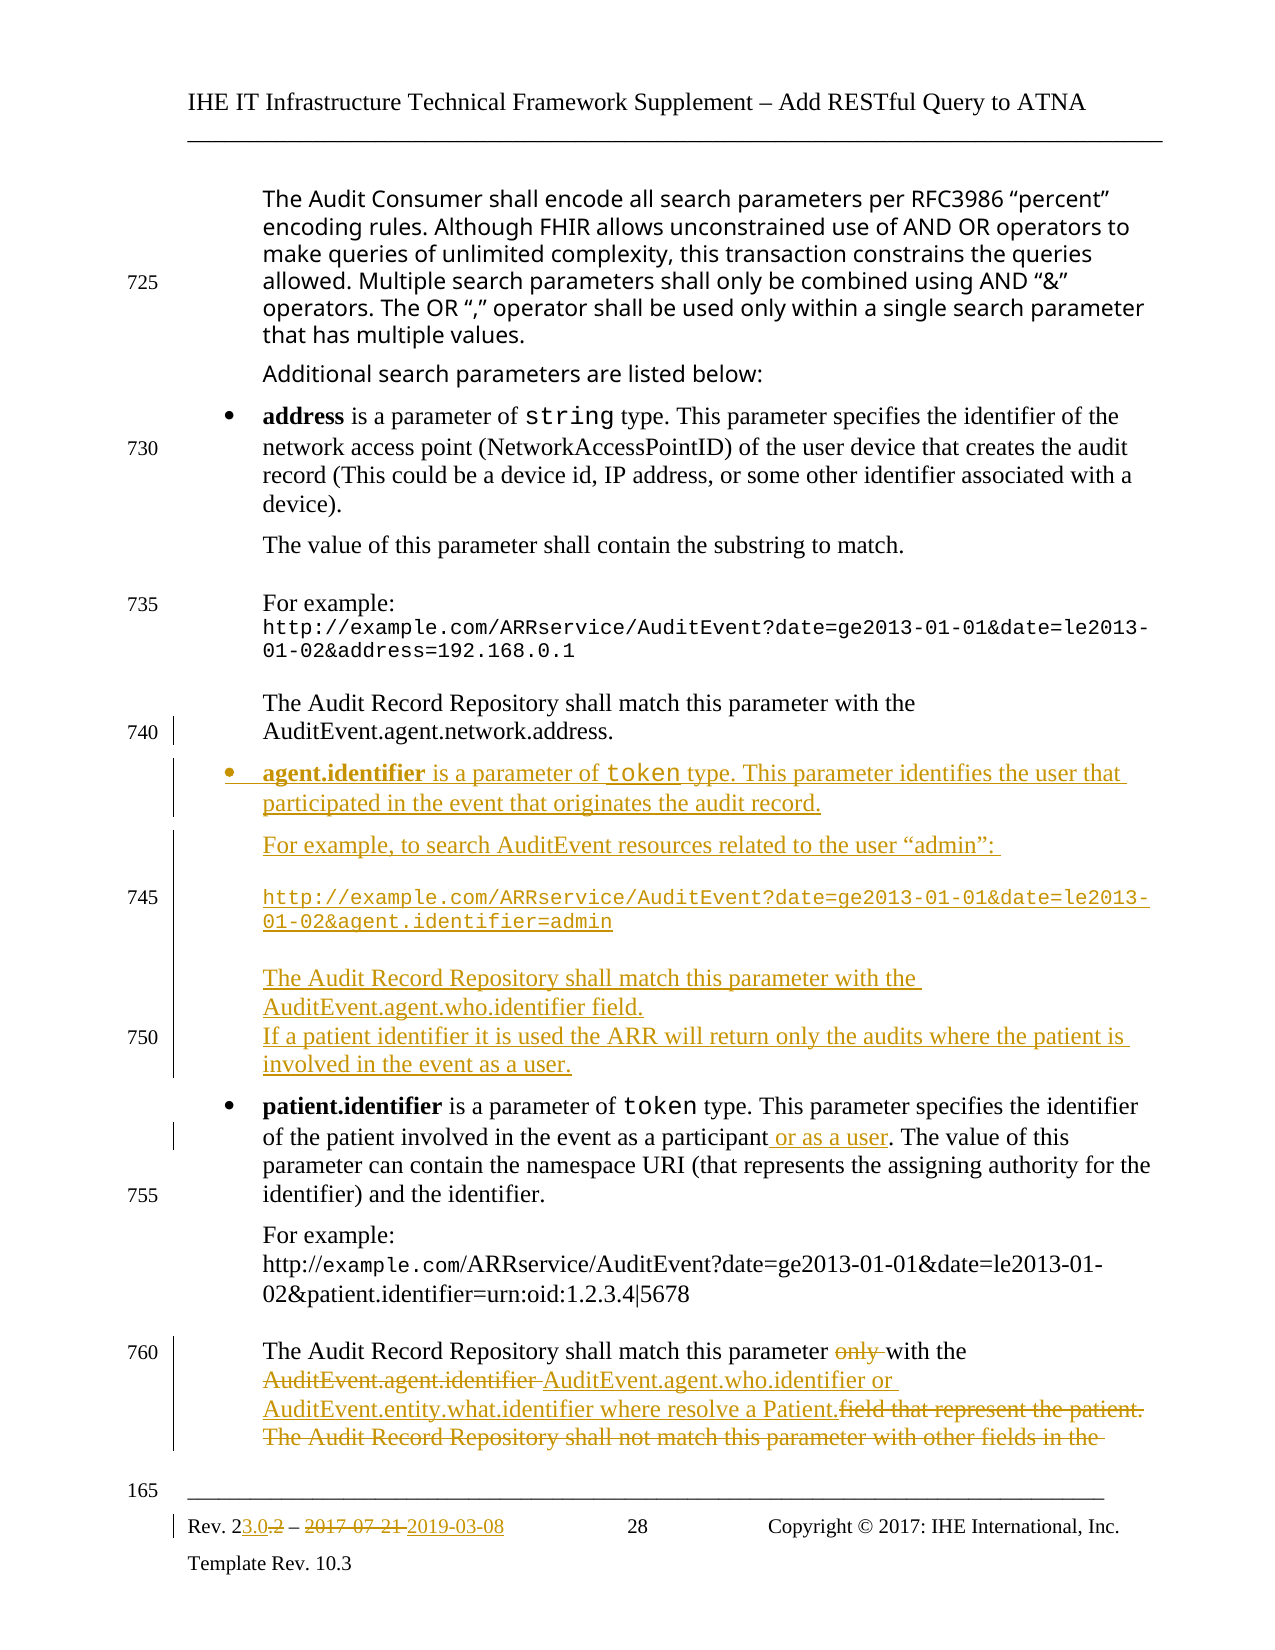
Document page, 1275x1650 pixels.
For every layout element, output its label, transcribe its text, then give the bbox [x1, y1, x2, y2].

list patient.identifier is a parameter of token type. This parameter specifies the identifier of the patient involved in the event as a participant. The value of this parameter can contain the namespace URI (that represents the assigning authority for the identifier) and the identifier. [225, 1091, 1162, 1208]
list The value of this parameter shall contain the substring to match. [262, 530, 1162, 559]
text Additional search parameters are listed below: [262, 361, 1162, 388]
list http://example.com/ARRservice/AuditEvent?date=ge2013-01-01&date=le2013-01-02&patient.identifier=urn:oid:1.2.3.4|5678 [262, 1249, 1162, 1307]
list address is a parameter of string type. This parameter specifies the identifier of the network access point (NetworkAccessPointID) of the user device that creates the audit record (This could be a device id, IP address, or some other identifier associated with a device). [225, 401, 1162, 518]
list http://example.com/ARRservice/AuditEvent?date=ge2013-01-01&date=le2013-01-02&address=192.168.0.1 [262, 617, 1162, 664]
text The Audit Consumer shall encode all search parameters per RFC3986 “percent” encoding rules. Although FHIR allows unconstrained use of AND OR operators to make queries of unlimited complexity, this transaction constrains the queries allowed. Multiple search parameters shall only be combined using AND “&” operators. The OR “,” operator shall be used only within a single search parameter that has multiple values. [262, 186, 1162, 349]
list For example: [262, 1220, 1162, 1249]
list For example: [262, 588, 1162, 617]
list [262, 1336, 1162, 1451]
list The Audit Record Repository shall match this parameter with the AuditEvent.agent.network.address. [262, 688, 1162, 745]
